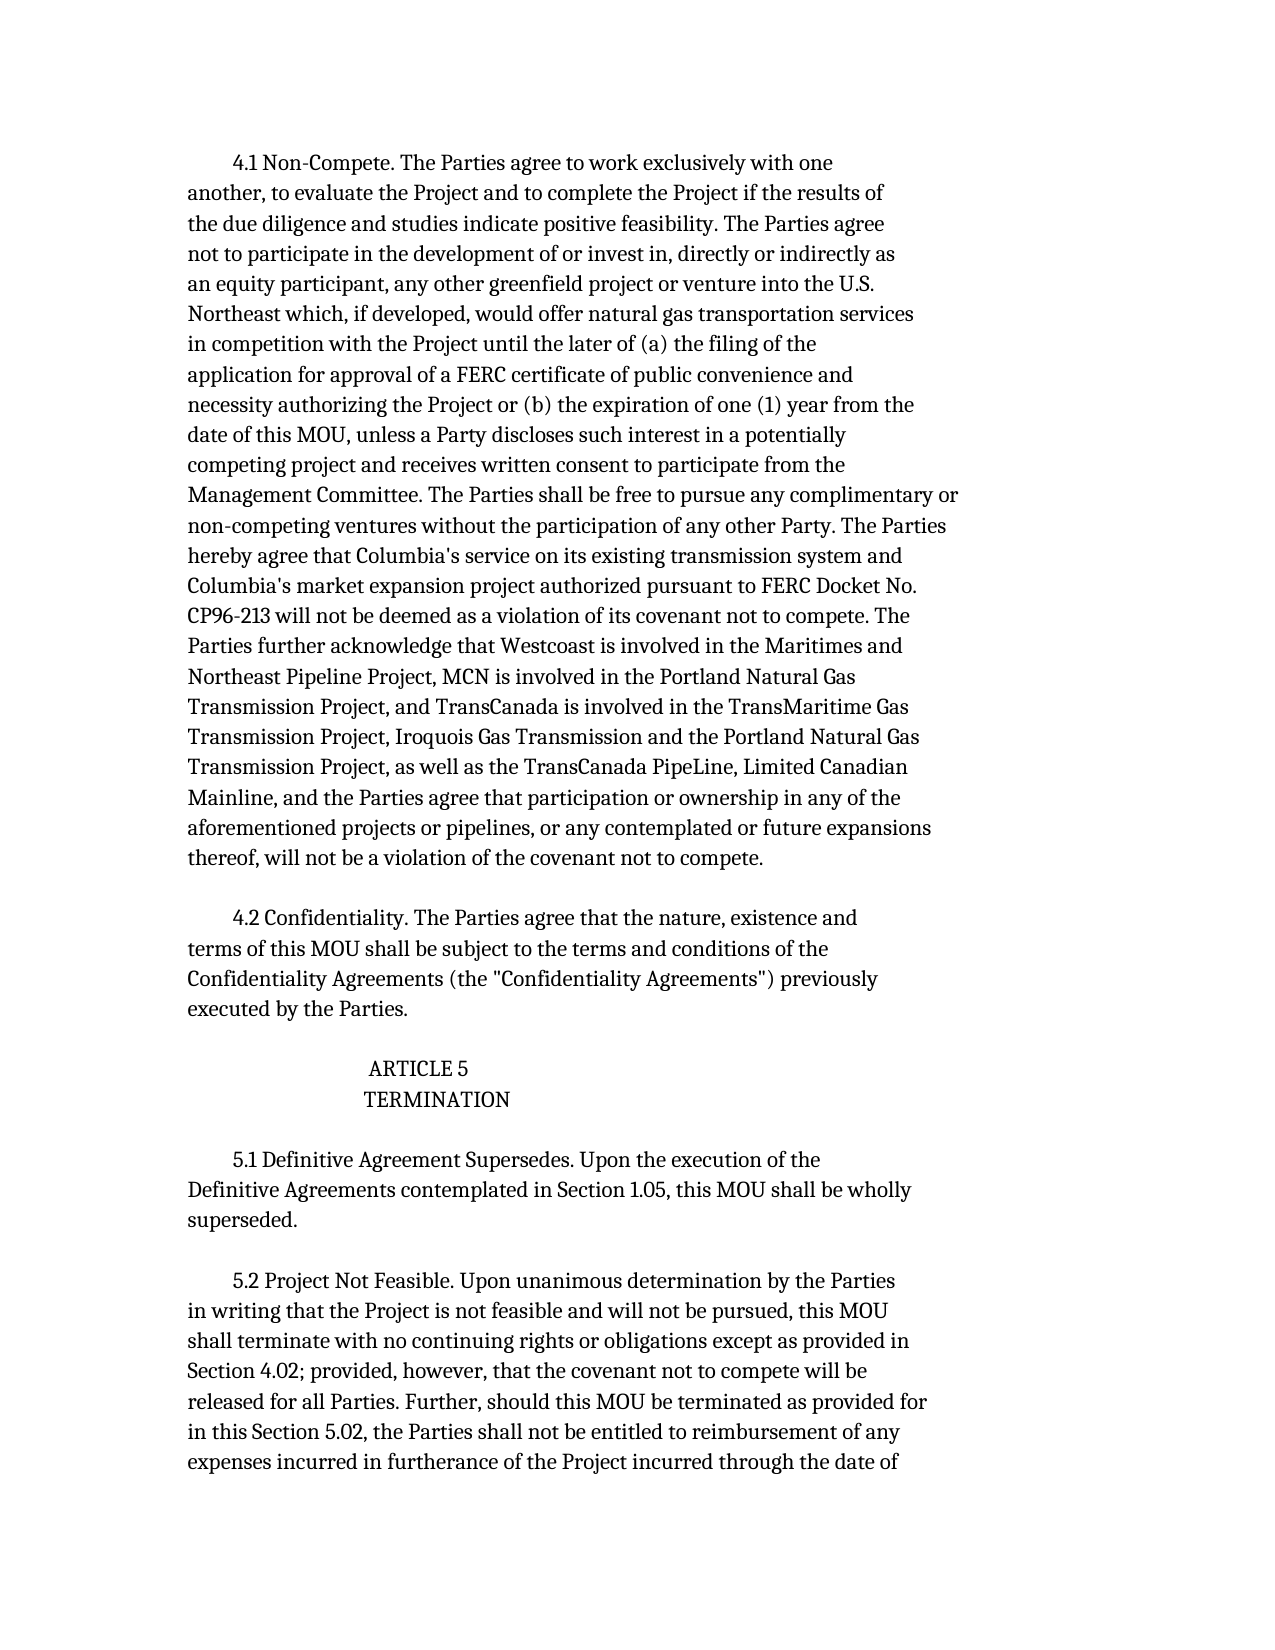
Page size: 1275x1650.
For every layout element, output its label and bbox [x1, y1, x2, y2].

text [187, 150, 1087, 1475]
